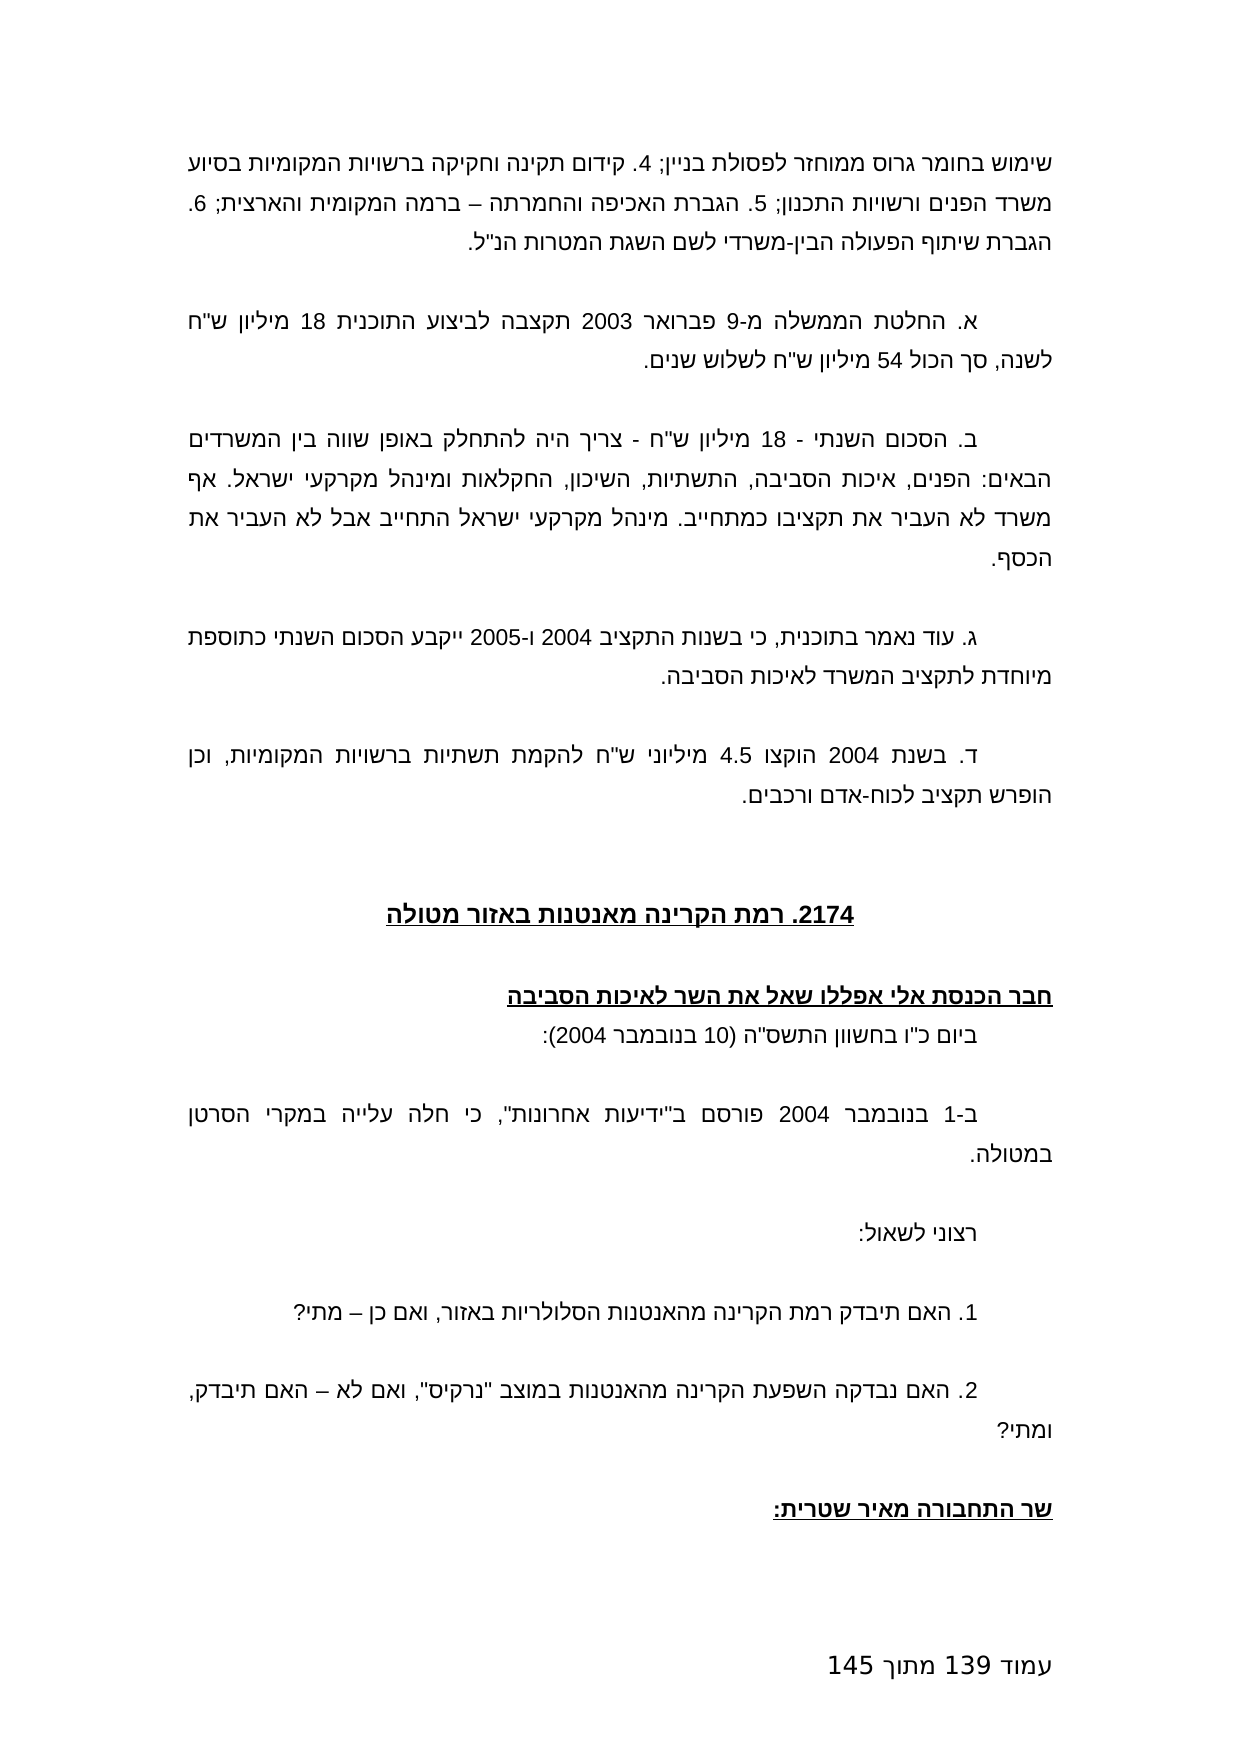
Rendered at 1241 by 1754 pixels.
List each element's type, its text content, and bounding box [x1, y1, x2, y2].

text 2174. רמת הקרינה מאנטנות באזור מטולה [187, 900, 1053, 929]
text ג. עוד נאמר בתוכנית, כי בשנות התקציב 2004 ו-2005 ייקבע הסכום השנתי כתוספת מיוחדת לתקציב המשרד לאיכות הסביבה. [187, 624, 1053, 689]
text 2. האם נבדקה השפעת הקרינה מהאנטנות במוצב "נרקיס", ואם לא – האם תיבדק, ומתי? [187, 1377, 1053, 1443]
text שר התחבורה מאיר שטרית: [187, 1496, 1053, 1522]
text חבר הכנסת אלי אפללו שאל את השר לאיכות הסביבה [187, 983, 1053, 1009]
text א. החלטת הממשלה מ-9 פברואר 2003 תקצבה לביצוע התוכנית 18 מיליון ש"ח לשנה, סך הכול 54 מיליון ש"ח לשלוש שנים. [187, 308, 1053, 374]
text ד. בשנת 2004 הוקצו 4.5 מיליוני ש"ח להקמת תשתיות ברשויות המקומיות, וכן הופרש תקציב לכוח-אדם ורכבים. [187, 742, 1053, 808]
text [187, 150, 1053, 255]
text 1. האם תיבדק רמת הקרינה מהאנטנות הסלולריות באזור, ואם כן – מתי? [187, 1298, 1053, 1325]
text ב-1 בנובמבר 2004 פורסם ב"ידיעות אחרונות", כי חלה עלייה במקרי הסרטן במטולה. [187, 1101, 1053, 1167]
text ב. הסכום השנתי - 18 מיליון ש"ח - צריך היה להתחלק באופן שווה בין המשרדים הבאים: הפנים, איכות הסביבה, התשתיות, השיכון, החקלאות ומינהל מקרקעי ישראל. אף משרד לא העביר את תקציבו כמתחייב. מינהל מקרקעי ישראל התחייב אבל לא העביר את הכסף. [187, 426, 1053, 571]
text ביום כ"ו בחשוון התשס"ה (10 בנובמבר 2004): [187, 1022, 1053, 1048]
text רצוני לשאול: [187, 1219, 1053, 1246]
